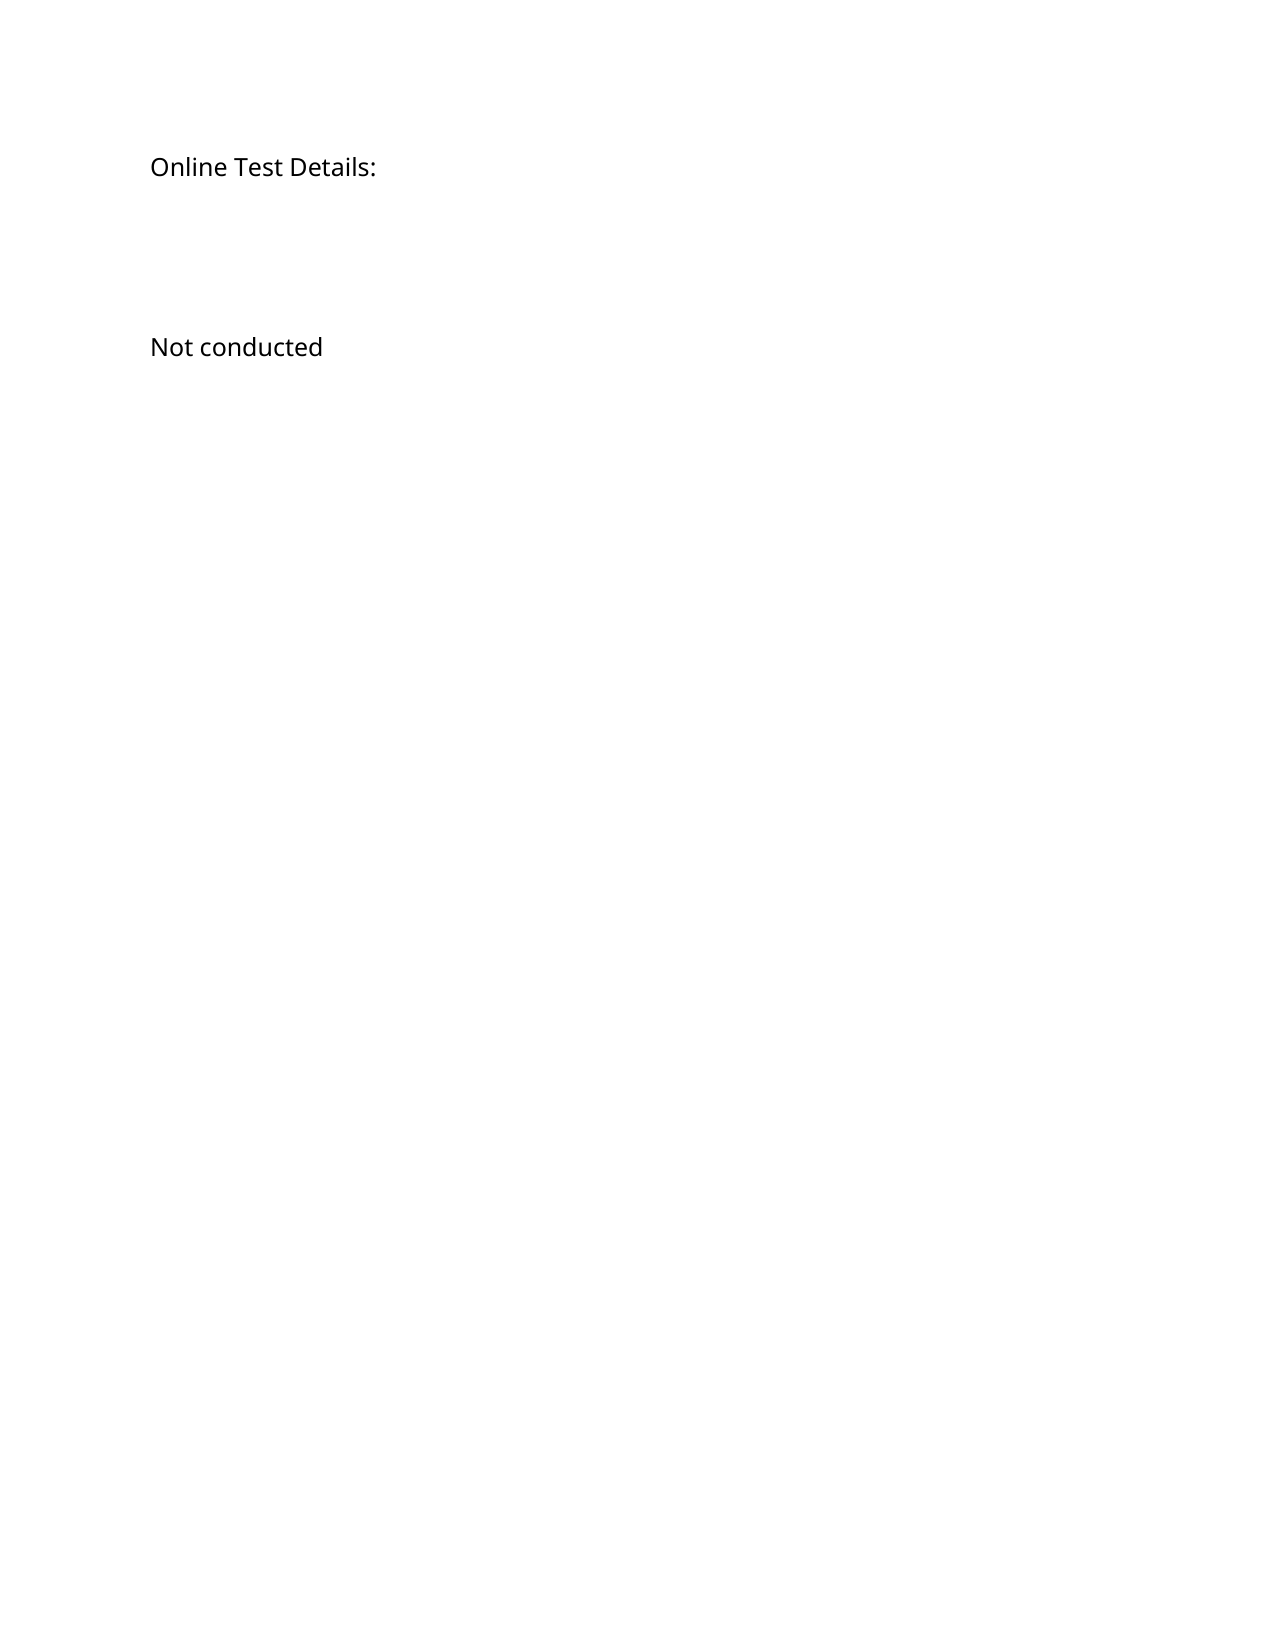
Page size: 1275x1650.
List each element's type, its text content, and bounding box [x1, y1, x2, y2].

text Online Test Details: [150, 150, 1125, 184]
text Not conducted [150, 330, 1125, 364]
